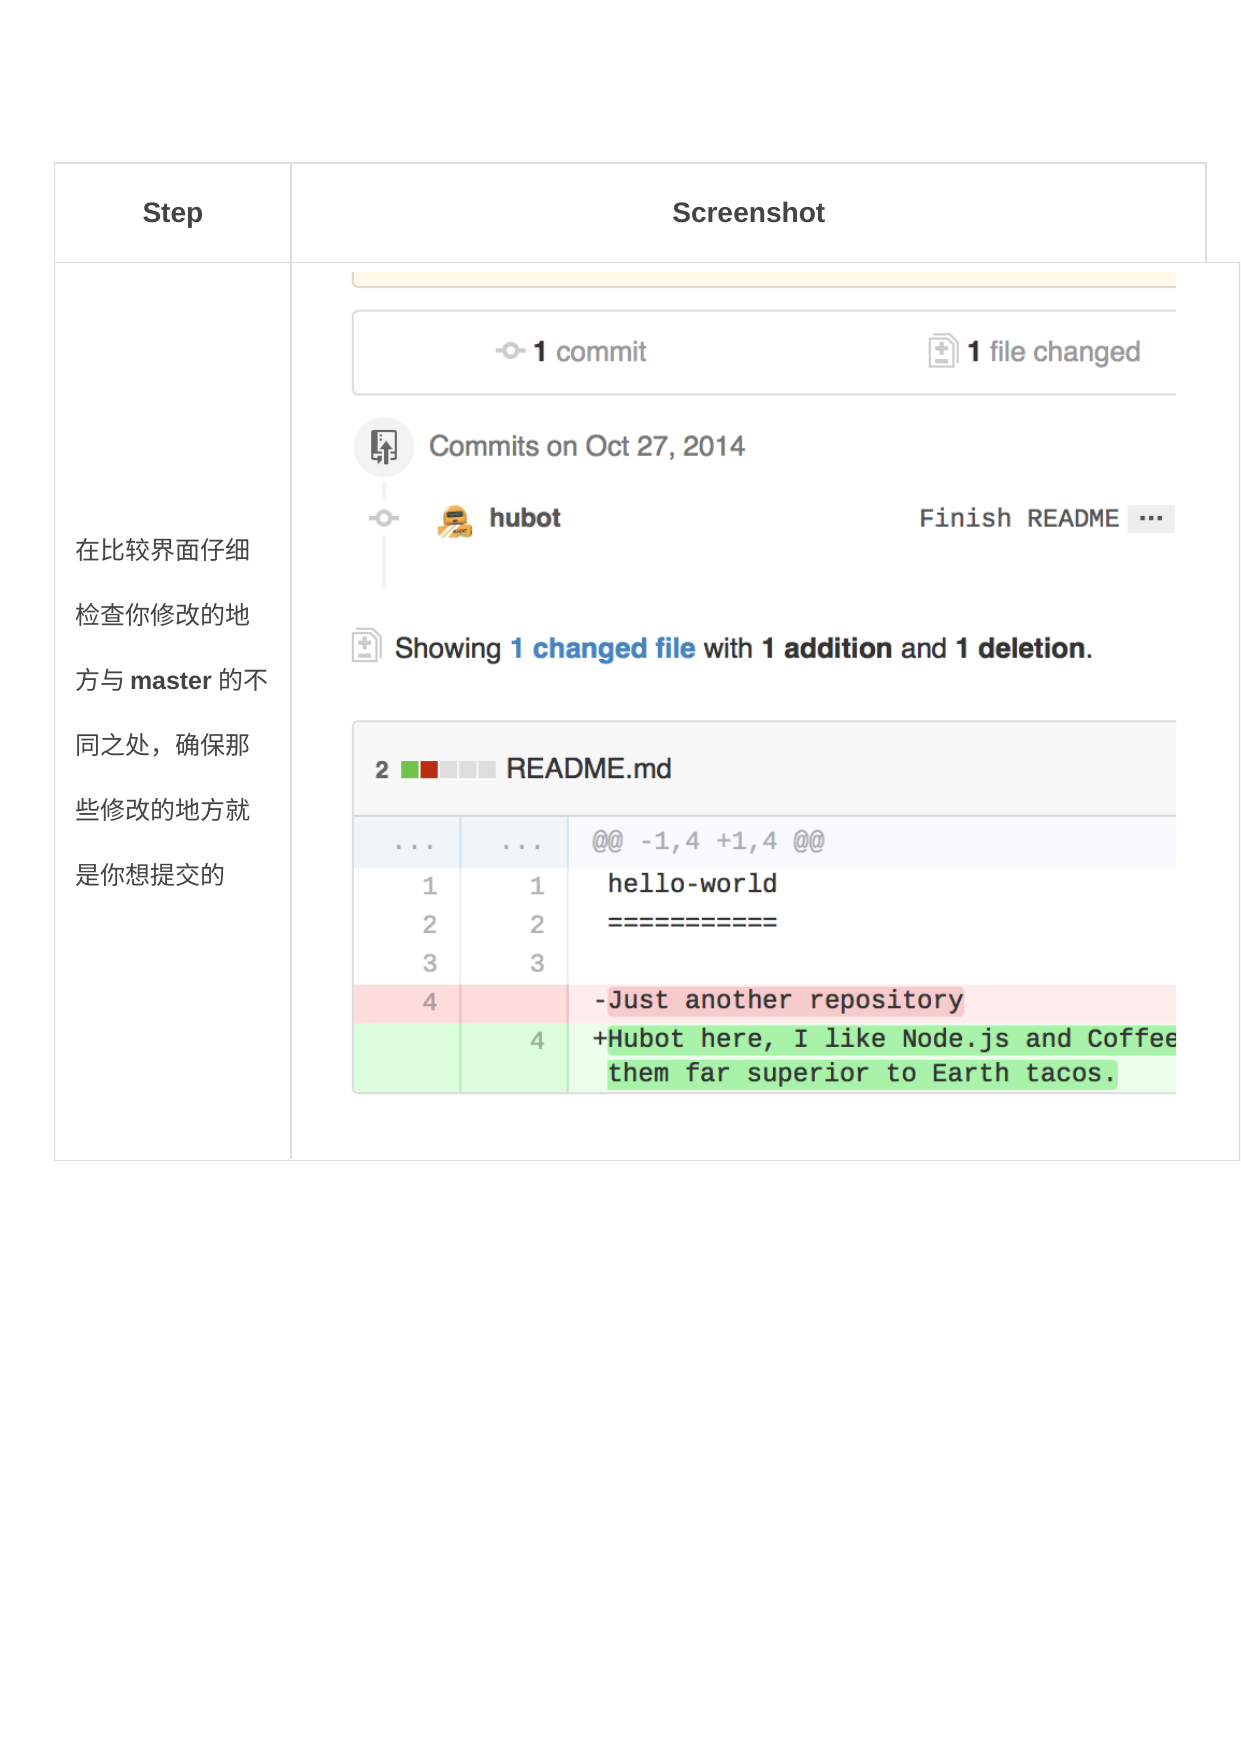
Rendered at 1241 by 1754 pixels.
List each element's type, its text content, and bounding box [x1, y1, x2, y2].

table_cell [292, 263, 1239, 1159]
table_header Screenshot [292, 164, 1205, 262]
table_cell 在比较界面仔细检查你修改的地方与master 的不同之处，确保那些修改的地方就是你想提交的 [55, 263, 290, 1159]
table_header Step [55, 164, 290, 262]
picture [311, 272, 1177, 1119]
